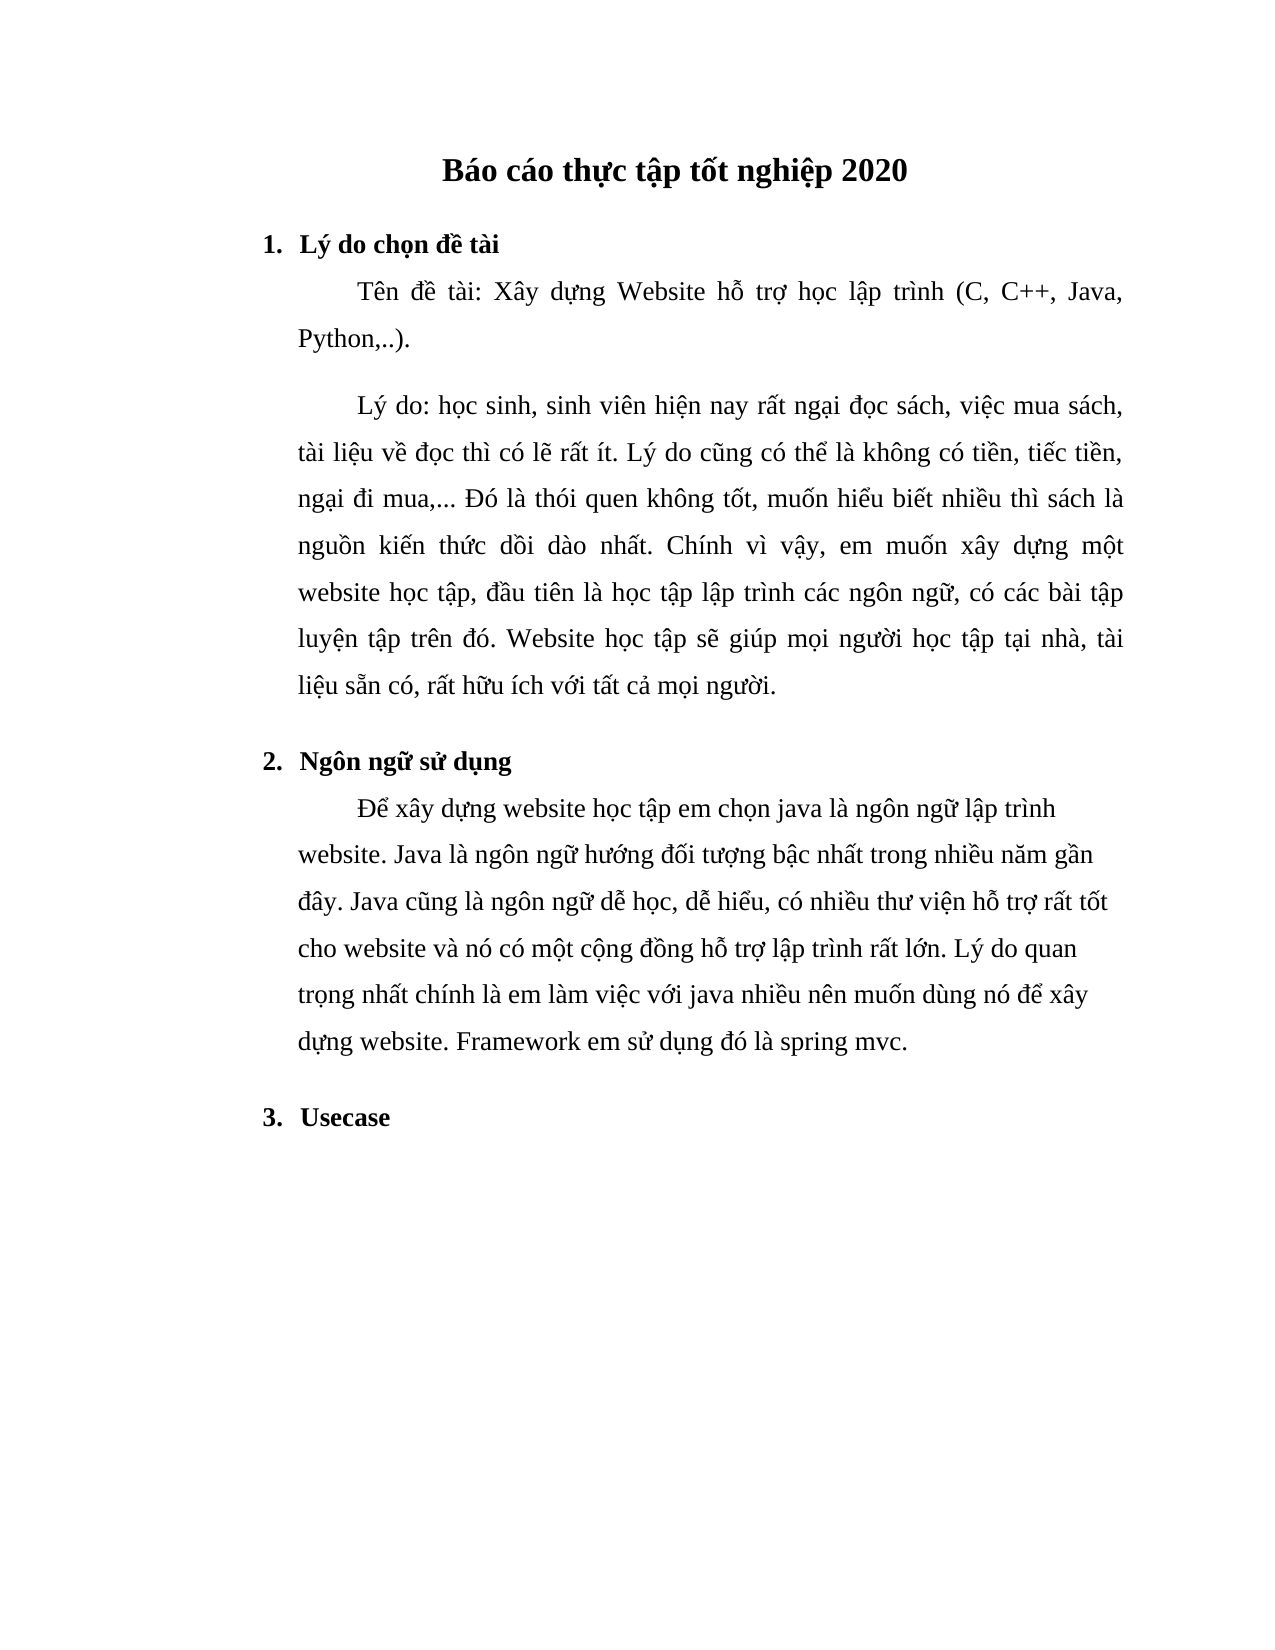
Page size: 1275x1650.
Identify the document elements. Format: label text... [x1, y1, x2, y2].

list Usecase [262, 1101, 1125, 1132]
text Lý do: học sinh, sinh viên hiện nay rất ngại đọc sách, việc mua sách, tài liệu về đọc thì có lẽ rất ít. Lý do cũng có thể là không có tiền, tiếc tiền, ngại đi mua,... Đó là thói quen không tốt, muốn hiểu biết nhiều thì sách là nguồn kiến thức dồi dào nhất. Chính vì vậy, em muốn xây dựng một website học tập, đầu tiên là học tập lập trình các ngôn ngữ, có các bài tập luyện tập trên đó. Website học tập sẽ giúp mọi người học tập tại nhà, tài liệu sẵn có, rất hữu ích với tất cả mọi người. [298, 389, 1125, 700]
list Lý do chọn đề tài [262, 228, 1125, 259]
text Để xây dựng website học tập em chọn java là ngôn ngữ lập trình website. Java là ngôn ngữ hướng đối tượng bậc nhất trong nhiều năm gần đây. Java cũng là ngôn ngữ dễ học, dễ hiểu, có nhiều thư viện hỗ trợ rất tốt cho website và nó có một cộng đồng hỗ trợ lập trình rất lớn. Lý do quan trọng nhất chính là em làm việc với java nhiều nên muốn dùng nó để xây dựng website. Framework em sử dụng đó là spring mvc. [298, 792, 1125, 1056]
list Ngôn ngữ sử dụng [262, 745, 1125, 776]
text Tên đề tài: Xây dựng Website hỗ trợ học lập trình (C, C++, Java, Python,..). [298, 275, 1125, 353]
text Báo cáo thực tập tốt nghiệp 2020 [150, 150, 1125, 188]
